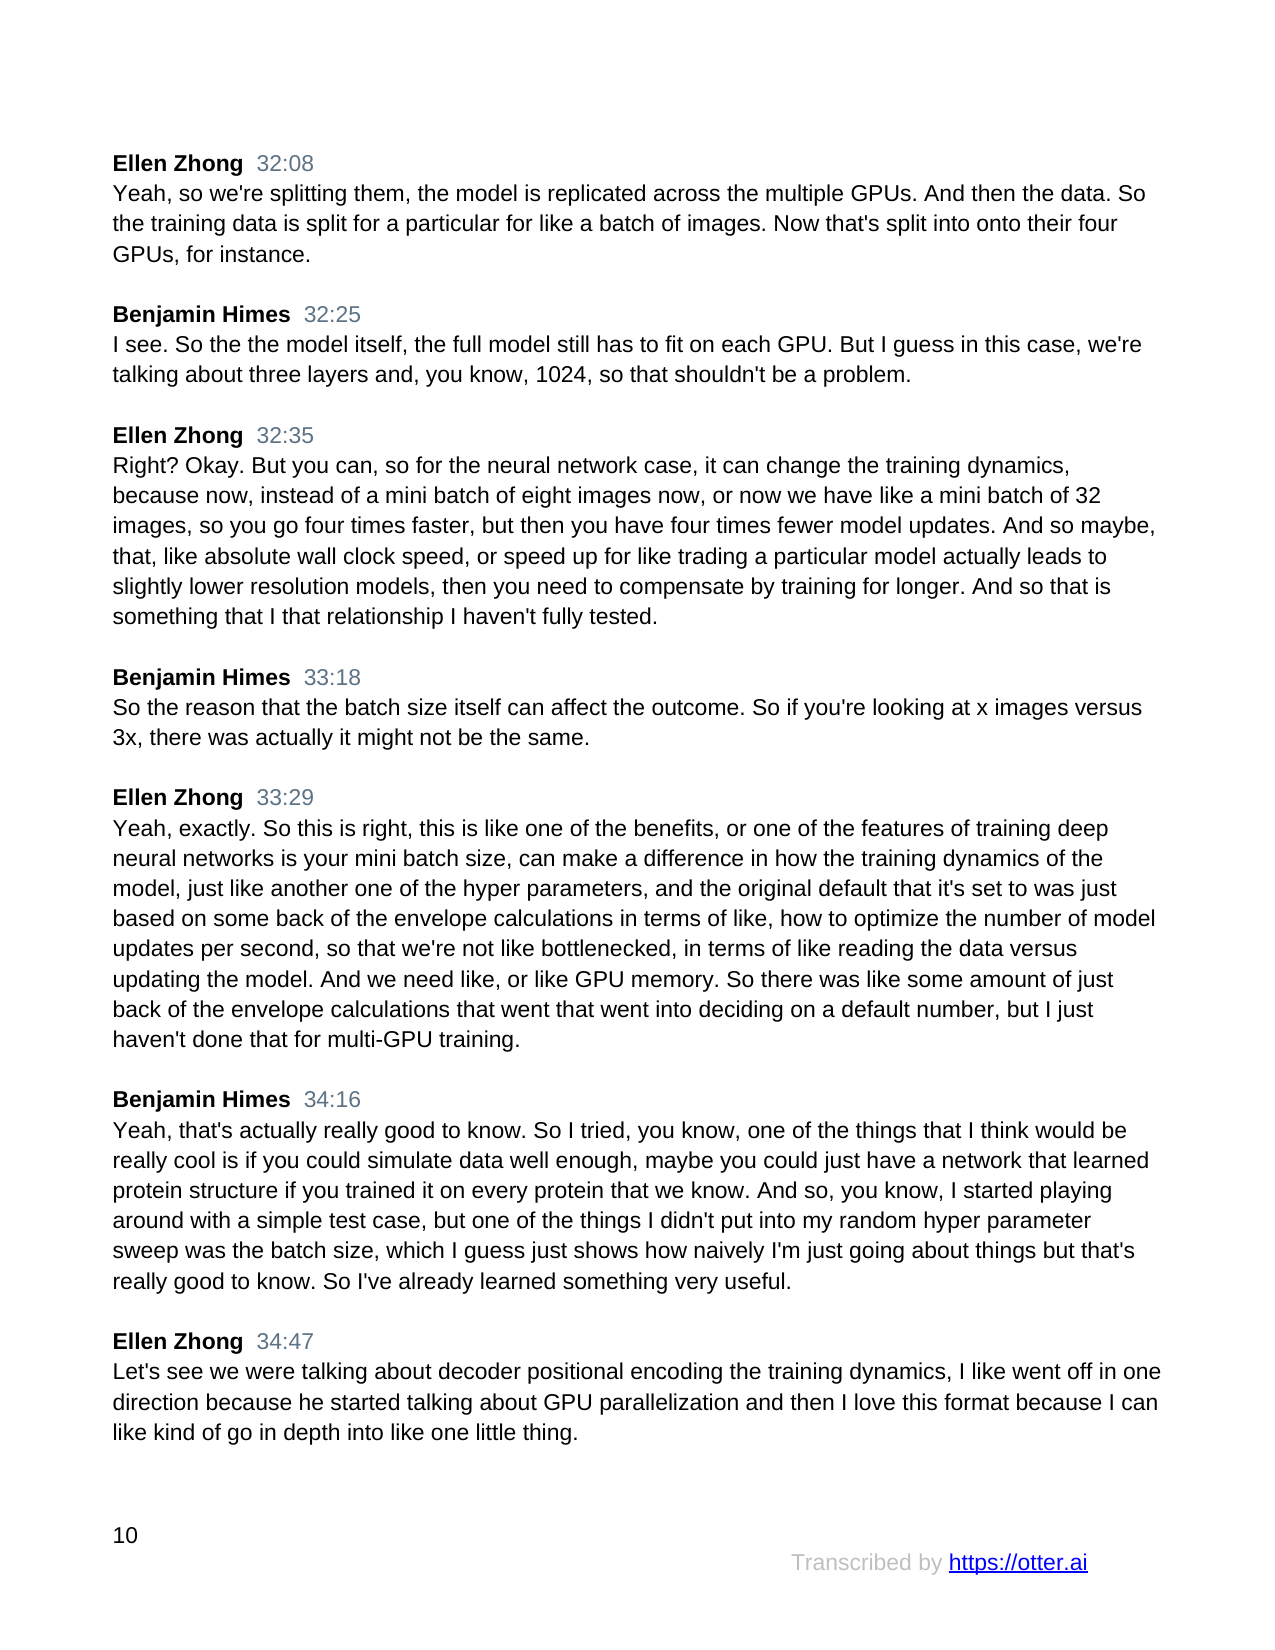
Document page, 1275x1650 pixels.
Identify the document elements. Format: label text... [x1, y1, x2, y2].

text Benjamin Himes 32:25 [112, 301, 1162, 327]
text Benjamin Himes 34:16 [112, 1086, 1162, 1113]
text I see. So the the model itself, the full model still has to fit on each GPU. But I guess in this case, we're talking about three layers and, you know, 1024, so that shouldn't be a problem. [112, 331, 1162, 388]
text Ellen Zhong 34:47 [112, 1328, 1162, 1354]
text Let's see we were talking about decoder positional encoding the training dynamics, I like went off in one direction because he started talking about GPU parallelization and then I love this format because I can like kind of go in depth into like one little thing. [112, 1358, 1162, 1445]
text Yeah, that's actually really good to know. So I tried, you know, one of the things that I think would be really cool is if you could simulate data well enough, maybe you could just have a network that learned protein structure if you trained it on every protein that we know. And so, you know, I started playing around with a simple test case, but one of the things I didn't put into my random hyper parameter sweep was the batch size, which I guess just shows how naively I'm just going about things but that's really good to know. So I've already learned something very useful. [112, 1117, 1162, 1294]
text Ellen Zhong 32:08 [112, 150, 1162, 176]
text Ellen Zhong 33:29 [112, 784, 1162, 811]
text Yeah, exactly. So this is right, this is like one of the benefits, or one of the features of training deep neural networks is your mini batch size, can make a difference in how the training dynamics of the model, just like another one of the hyper parameters, and the original default that it's set to was just based on some back of the envelope calculations in terms of like, how to optimize the number of model updates per second, so that we're not like bottlenecked, in terms of like reading the data versus updating the model. And we need like, or like GPU memory. So there was like some amount of just back of the envelope calculations that went that went into deciding on a default number, but I just haven't done that for multi-GPU training. [112, 814, 1162, 1052]
text So the reason that the batch size itself can affect the outcome. So if you're looking at x images versus 3x, there was actually it might not be the same. [112, 694, 1162, 750]
text Benjamin Himes 33:18 [112, 663, 1162, 690]
text Ellen Zhong 32:35 [112, 422, 1162, 448]
text Yeah, so we're splitting them, the model is replicated across the multiple GPUs. And then the data. So the training data is split for a particular for like a batch of images. Now that's split into onto their four GPUs, for instance. [112, 180, 1162, 267]
text Right? Okay. But you can, so for the neural network case, it can change the training dynamics, because now, instead of a mini batch of eight images now, or now we have like a mini batch of 32 images, so you go four times faster, but then you have four times fewer model updates. And so maybe, that, like absolute wall clock speed, or speed up for like trading a particular model actually leads to slightly lower resolution models, then you need to compensate by training for longer. And so that is something that I that relationship I haven't fully tested. [112, 452, 1162, 629]
